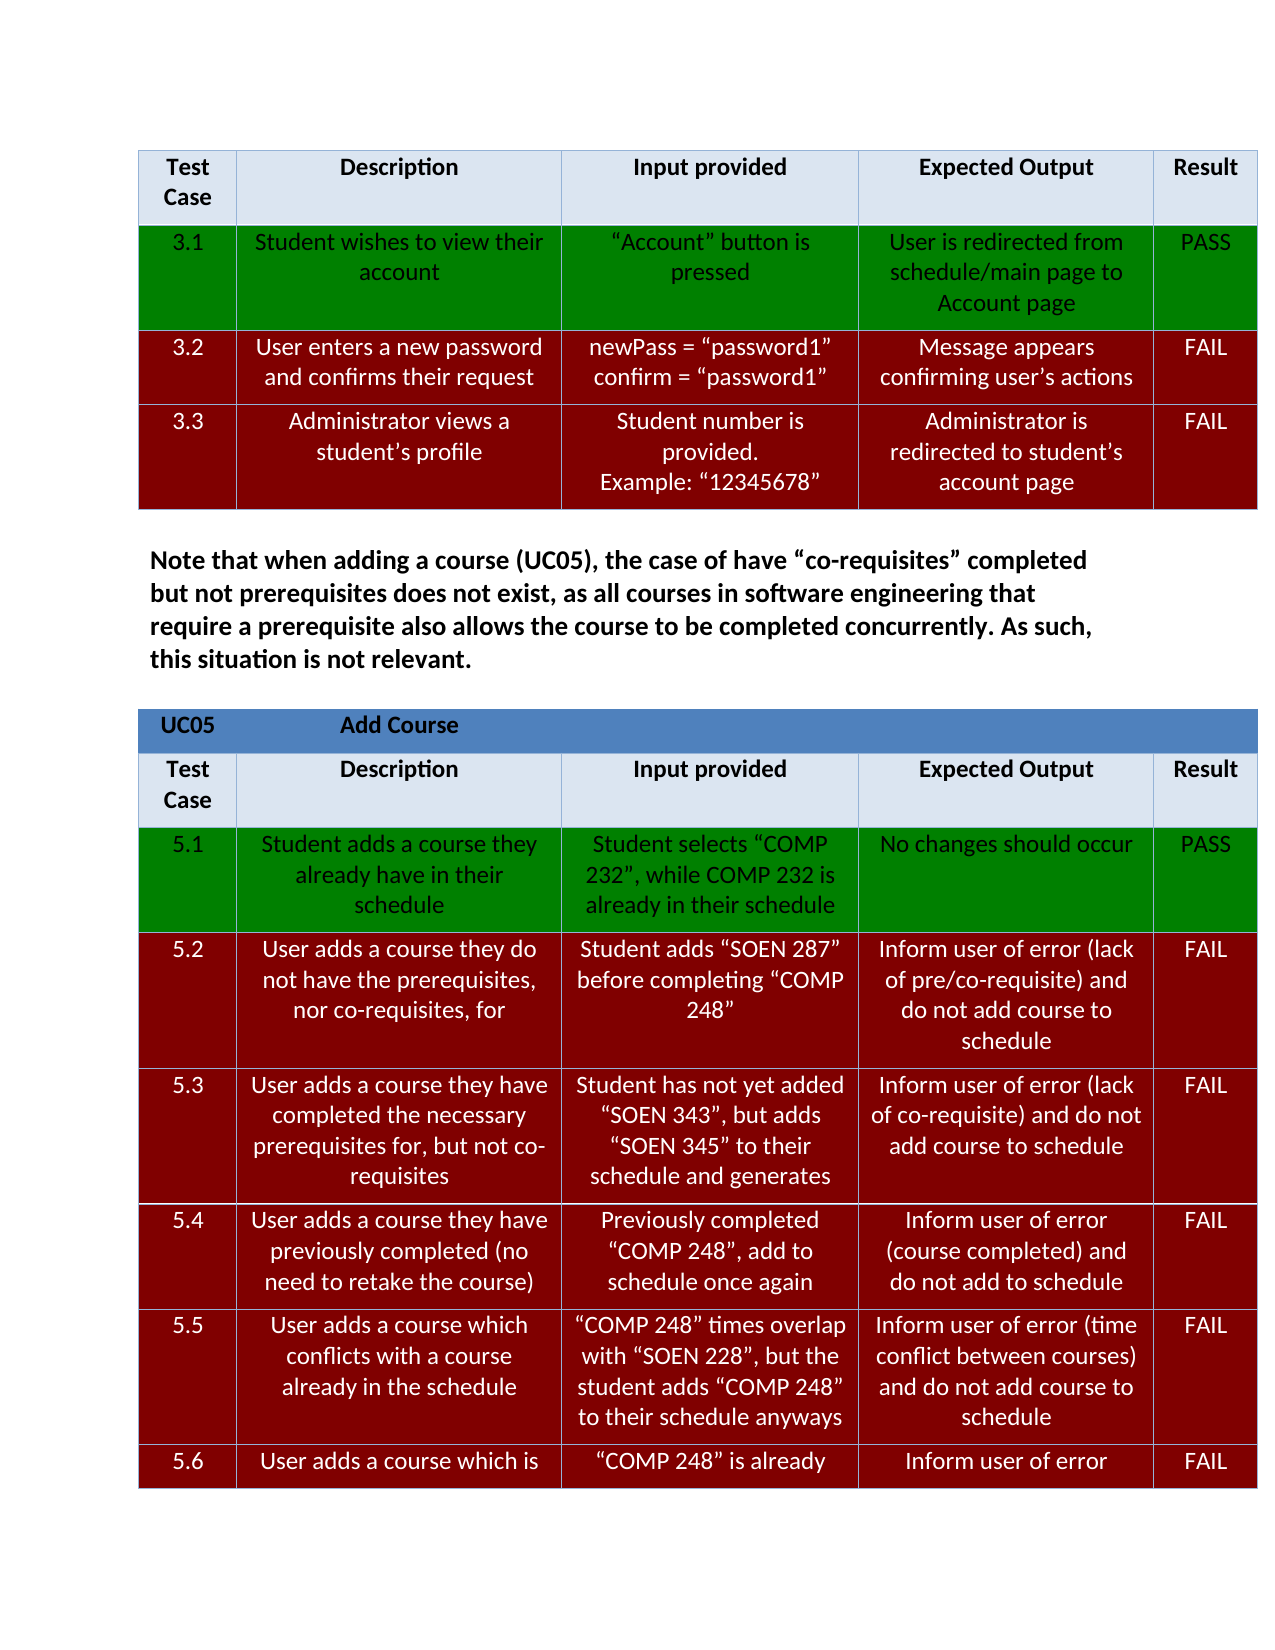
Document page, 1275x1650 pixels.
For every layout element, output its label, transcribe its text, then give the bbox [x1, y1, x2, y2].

table_cell No changes should occur [859, 828, 1153, 932]
table_header Add Course [237, 710, 561, 753]
table_cell 3.3 [139, 405, 236, 509]
table_cell FAIL [1154, 1069, 1257, 1203]
table_cell 5.6 [139, 1445, 236, 1488]
table_cell Student selects “COMP 232”, while COMP 232 is already in their schedule [562, 828, 858, 932]
table_cell “Account” button is pressed [562, 226, 858, 330]
table_cell Expected Output [859, 754, 1153, 827]
table_cell FAIL [1154, 1205, 1257, 1309]
table_cell Previously completed “COMP 248”, add to schedule once again [562, 1205, 858, 1309]
table_cell 5.4 [139, 1205, 236, 1309]
table_cell Inform user of error (lack of pre/co-requisite) and do not add course to schedule [859, 933, 1153, 1068]
table_cell Administrator views a student’s profile [237, 405, 561, 509]
table_cell FAIL [1154, 331, 1257, 404]
table_cell 5.1 [139, 828, 236, 932]
table_cell Result [1154, 754, 1257, 827]
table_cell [237, 1445, 561, 1488]
table_cell Student adds a course they already have in their schedule [237, 828, 561, 932]
table_cell User is redirected from schedule/main page to Account page [859, 226, 1153, 330]
table_cell FAIL [1154, 405, 1257, 509]
table_cell Description [237, 151, 561, 224]
table_cell Inform user of error (lack of co-requisite) and do not add course to schedule [859, 1069, 1153, 1203]
table_cell newPass = “password1” confirm = “password1” [562, 331, 858, 404]
table_cell Result [1154, 151, 1257, 224]
table_cell Description [237, 754, 561, 827]
table_cell Student has not yet added “SOEN 343”, but adds “SOEN 345” to their schedule and generates [562, 1069, 858, 1203]
table_cell FAIL [1154, 1310, 1257, 1444]
table_cell “COMP 248” times overlap with “SOEN 228”, but the student adds “COMP 248” to their schedule anyways [562, 1310, 858, 1444]
table_cell Expected Output [859, 151, 1153, 224]
table_cell User enters a new password and confirms their request [237, 331, 561, 404]
table_header [859, 710, 1153, 753]
table_cell Test Case [139, 151, 236, 224]
table_cell 5.5 [139, 1310, 236, 1444]
table_cell User adds a course they have previously completed (no need to retake the course) [237, 1205, 561, 1309]
table_header [562, 710, 858, 753]
text Note that when adding a course (UC05), the case of have “co-requisites” completed but not prerequisites does not exist, as all courses in software engineering that require a prerequisite also allows the course to be completed concurrently. As such, this situation is not relevant. [150, 543, 1125, 676]
table_cell Administrator is redirected to student’s account page [859, 405, 1153, 509]
table_cell User adds a course which conflicts with a course already in the schedule [237, 1310, 561, 1444]
table_cell Test Case [139, 754, 236, 827]
table_cell User adds a course they do not have the prerequisites, nor co-requisites, for [237, 933, 561, 1068]
table_header UC05 [139, 710, 236, 753]
table_cell Inform user of error (time conflict between courses) and do not add course to schedule [859, 1310, 1153, 1444]
table_cell 5.2 [139, 933, 236, 1068]
table_cell 3.2 [139, 331, 236, 404]
table_cell FAIL [1154, 1445, 1257, 1488]
table_cell Student adds “SOEN 287” before completing “COMP 248” [562, 933, 858, 1068]
table_cell 3.1 [139, 226, 236, 330]
table_cell Message appears confirming user’s actions [859, 331, 1153, 404]
table_cell 5.3 [139, 1069, 236, 1203]
table_cell User adds a course they have completed the necessary prerequisites for, but not co-requisites [237, 1069, 561, 1203]
table_cell Student wishes to view their account [237, 226, 561, 330]
table_cell Input provided [562, 754, 858, 827]
table_header [1154, 710, 1257, 753]
table_cell FAIL [1154, 933, 1257, 1068]
table_cell Student number is provided. Example: “12345678” [562, 405, 858, 509]
table_cell Input provided [562, 151, 858, 224]
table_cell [562, 1445, 858, 1488]
table_cell Inform user of error (course completed) and do not add to schedule [859, 1205, 1153, 1309]
table_cell PASS [1154, 226, 1257, 330]
table_cell PASS [1154, 828, 1257, 932]
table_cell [859, 1445, 1153, 1488]
